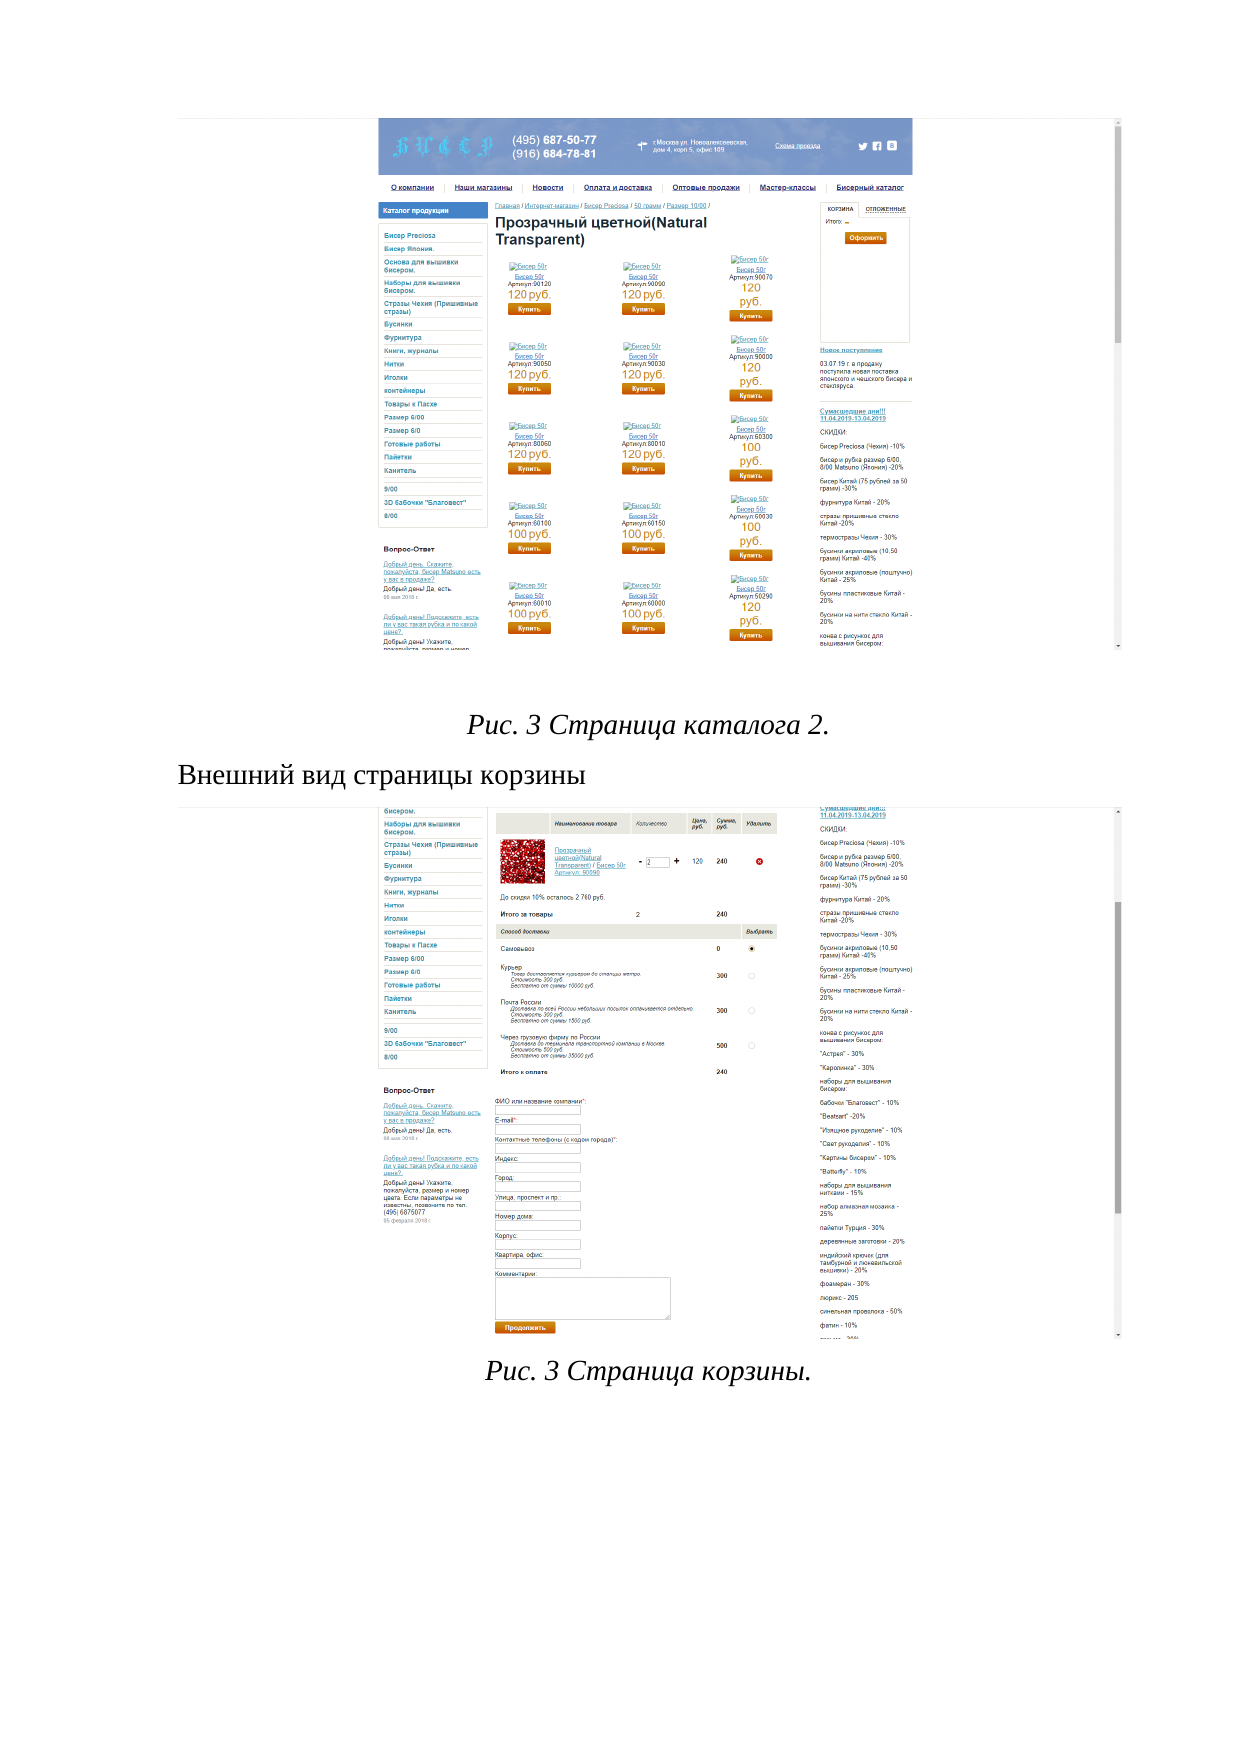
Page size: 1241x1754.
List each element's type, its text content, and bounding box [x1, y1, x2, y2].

picture [177, 807, 1122, 1339]
text Внешний вид страницы корзины [177, 757, 1122, 791]
text Рис. 3 Страница каталога 2. [177, 707, 1122, 740]
text Рис. 3 Страница корзины. [177, 1353, 1122, 1386]
picture [177, 118, 1122, 650]
